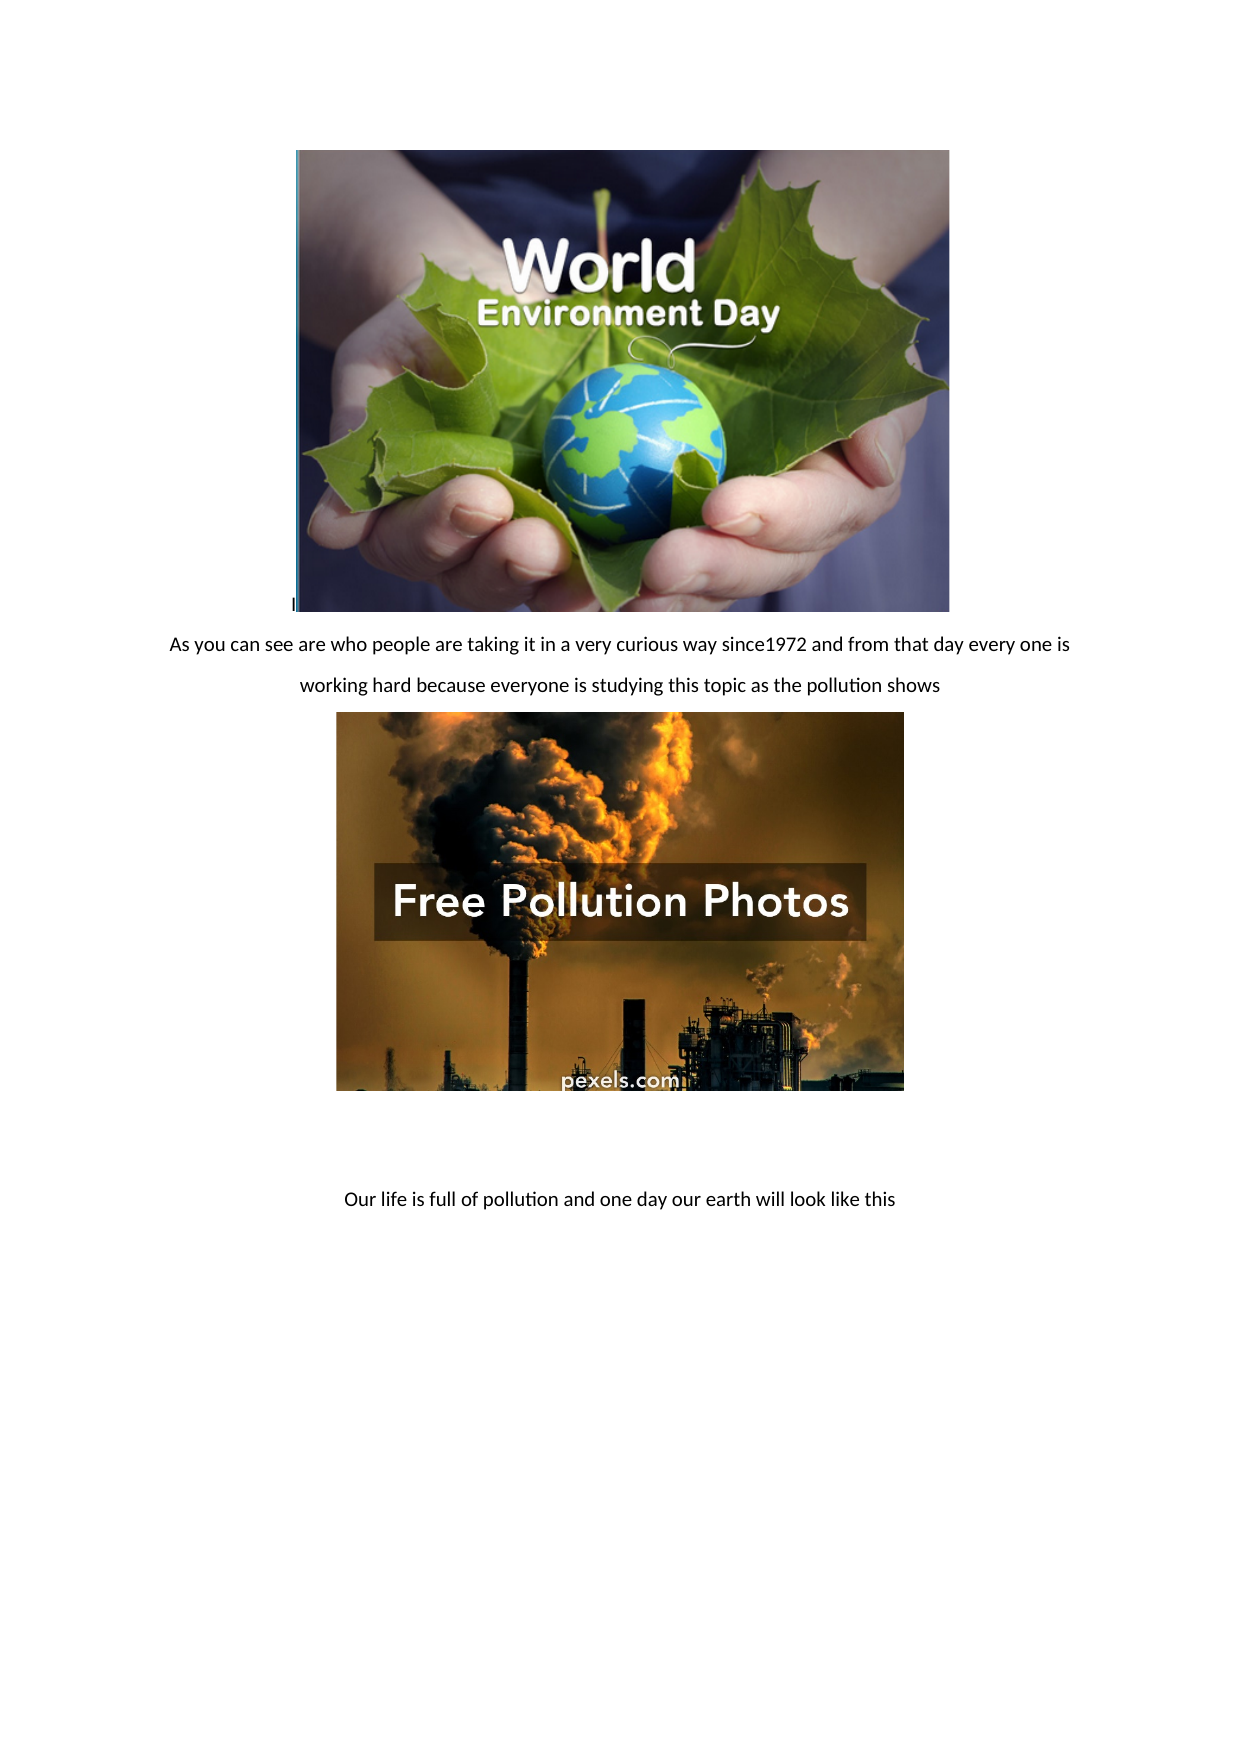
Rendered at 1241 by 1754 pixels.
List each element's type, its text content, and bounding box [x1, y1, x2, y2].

picture [296, 150, 950, 612]
text Our life is full of pollution and one day our earth will look like this [150, 1186, 1090, 1212]
text working hard because everyone is studying this topic as the pollution shows [150, 672, 1090, 697]
picture [336, 712, 904, 1091]
text As you can see are who people are taking it in a very curious way since1972 and from that day every one is [150, 631, 1090, 657]
